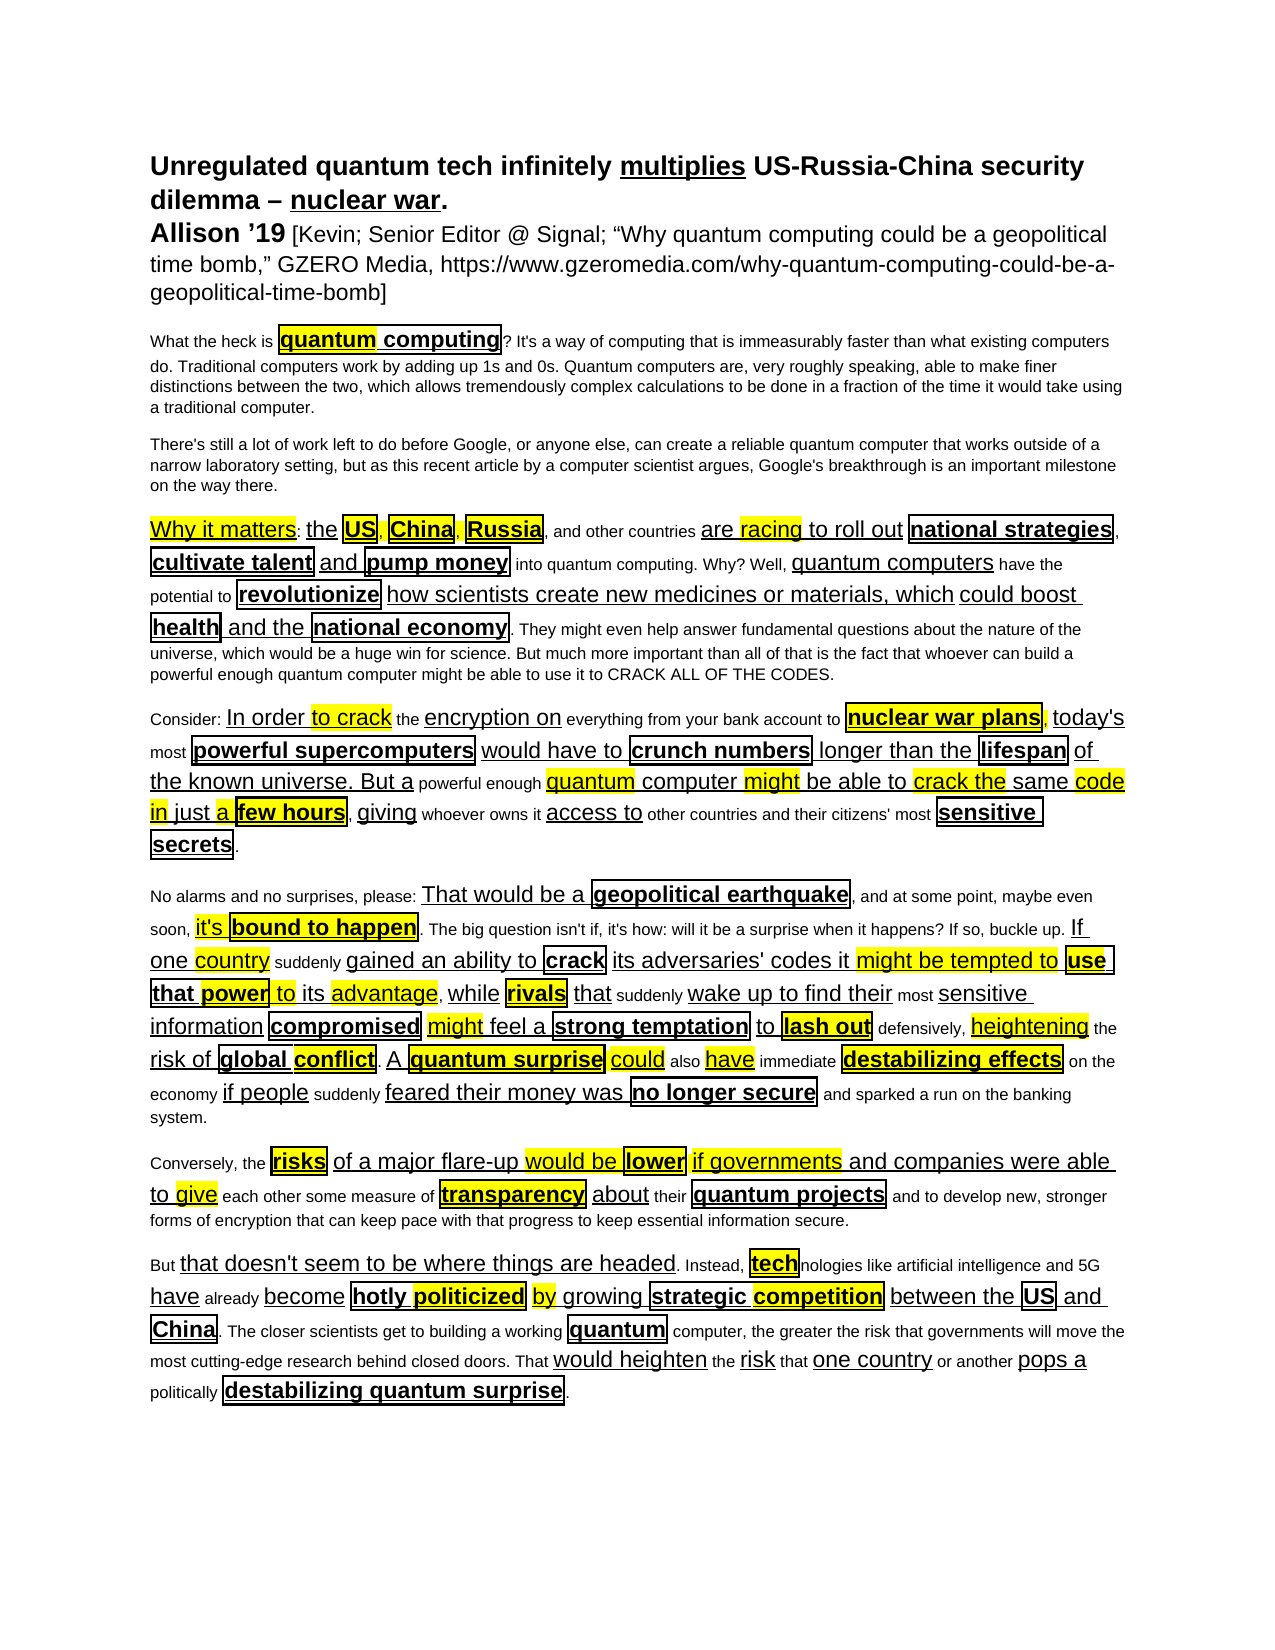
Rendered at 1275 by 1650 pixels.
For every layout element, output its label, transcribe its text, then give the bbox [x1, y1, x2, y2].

subtitle Unregulated quantum tech infinitely multiplies US-Russia-China security dilemma – nuclear war. [150, 150, 1125, 215]
text Why it matters: the US, China, Russia, and other countries are racing to roll out national strategies, cultivate talent and pump money into quantum computing. Why? Well, quantum computers have the potential to revolutionize how scientists create new medicines or materials, which could boost health and the national economy. They might even help answer fundamental questions about the nature of the universe, which would be a huge win for science. But much more important than all of that is the fact that whoever can build a powerful enough quantum computer might be able to use it to CRACK ALL OF THE CODES. [150, 513, 1125, 684]
text Consider: In order to crack the encryption on everything from your bank account to nuclear war plans, today's most powerful supercomputers would have to crunch numbers longer than the lifespan of the known universe. But a powerful enough quantum computer might be able to crack the same code in just a few hours, giving whoever owns it access to other countries and their citizens' most sensitive secrets. [150, 702, 1125, 860]
text There's still a lot of work left to do before Google, or anyone else, can create a reliable quantum computer that works outside of a narrow laboratory setting, but as this recent article by a computer scientist argues, Google's breakthrough is an important milestone on the way there. [150, 435, 1125, 495]
text Conversely, the risks of a major flare-up would be lower if governments and companies were able to give each other some measure of transparency about their quantum projects and to develop new, stronger forms of encryption that can keep pace with that progress to keep essential information secure. [150, 1146, 1125, 1230]
text Allison ’19 [Kevin; Senior Editor @ Signal; “Why quantum computing could be a geopolitical time bomb,” GZERO Media, https://www.gzeromedia.com/why-quantum-computing-could-be-a-geopolitical-time-bomb] [150, 217, 1125, 306]
text No alarms and no surprises, please: That would be a geopolitical earthquake, and at some point, maybe even soon, it's bound to happen. The big question isn't if, it's how: will it be a surprise when it happens? If so, buckle up. If one country suddenly gained an ability to crack its adversaries' codes it might be tempted to use that power to its advantage, while rivals that suddenly wake up to find their most sensitive information compromised might feel a strong temptation to lash out defensively, heightening the risk of global conflict. A quantum surprise could also have immediate destabilizing effects on the economy if people suddenly feared their money was no longer secure and sparked a run on the banking system. [150, 879, 1125, 1127]
text What the heck is quantum computing? It's a way of computing that is immeasurably faster than what existing computers do. Traditional computers work by adding up 1s and 0s. Quantum computers are, very roughly speaking, able to make finer distinctions between the two, which allows tremendously complex calculations to be done in a fraction of the time it would take using a traditional computer. [150, 324, 1125, 417]
text But that doesn't seem to be where things are headed. Instead, technologies like artificial intelligence and 5G have already become hotly politicized by growing strategic competition between the US and China. The closer scientists get to building a working quantum computer, the greater the risk that governments will move the most cutting-edge research behind closed doors. That would heighten the risk that one country or another pops a politically destabilizing quantum surprise. [150, 1248, 1125, 1406]
